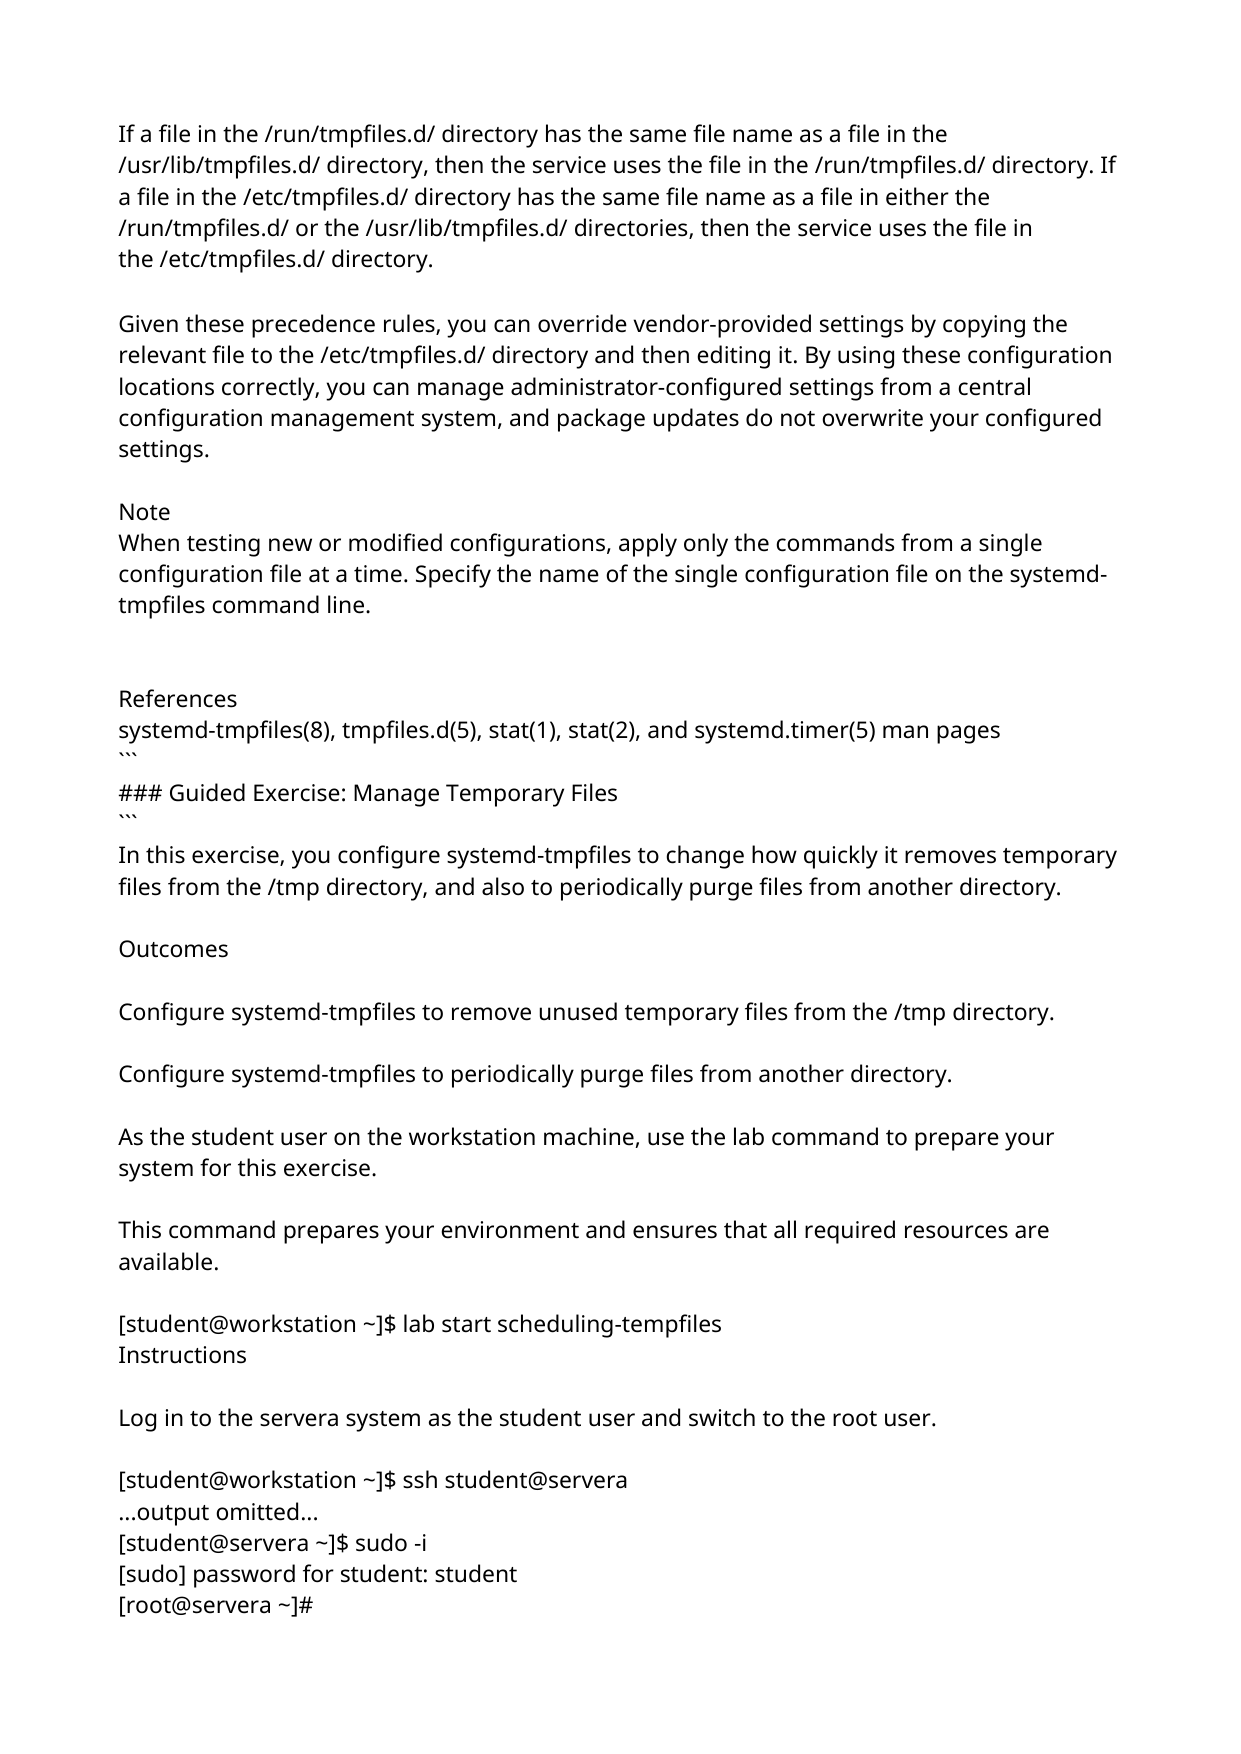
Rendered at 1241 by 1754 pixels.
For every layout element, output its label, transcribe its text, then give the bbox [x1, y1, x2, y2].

text [student@workstation ~]$ lab start scheduling-tempfiles [118, 1308, 1122, 1339]
text ...output omitted... [118, 1496, 1122, 1527]
text In this exercise, you configure systemd-tmpfiles to change how quickly it removes temporary files from the /tmp directory, and also to periodically purge files from another directory. [118, 839, 1122, 902]
text Outcomes [118, 933, 1122, 964]
text This command prepares your environment and ensures that all required resources are available. [118, 1214, 1122, 1277]
text [student@workstation ~]$ ssh student@servera [118, 1464, 1122, 1496]
text ### Guided Exercise: Manage Temporary Files [118, 777, 1122, 808]
text Note [118, 496, 1122, 527]
text Configure systemd-tmpfiles to remove unused temporary files from the /tmp directory. [118, 996, 1122, 1027]
text As the student user on the workstation machine, use the lab command to prepare your system for this exercise. [118, 1121, 1122, 1183]
text [student@servera ~]$ sudo -i [118, 1527, 1122, 1558]
text ``` [118, 746, 1122, 777]
text Given these precedence rules, you can override vendor-provided settings by copying the relevant file to the /etc/tmpfiles.d/ directory and then editing it. By using these configuration locations correctly, you can manage administrator-configured settings from a central configuration management system, and package updates do not overwrite your configured settings. [118, 308, 1122, 464]
text References [118, 683, 1122, 714]
text Instructions [118, 1339, 1122, 1371]
text [sudo] password for student: student [118, 1558, 1122, 1589]
text ``` [118, 808, 1122, 839]
text If a file in the /run/tmpfiles.d/ directory has the same file name as a file in the /usr/lib/tmpfiles.d/ directory, then the service uses the file in the /run/tmpfiles.d/ directory. If a file in the /etc/tmpfiles.d/ directory has the same file name as a file in either the /run/tmpfiles.d/ or the /usr/lib/tmpfiles.d/ directories, then the service uses the file in the /﻿etc/tmpfiles.d/ directory. [118, 118, 1122, 277]
text systemd-tmpfiles(8), tmpfiles.d(5), stat(1), stat(2), and systemd.timer(5) man pages [118, 714, 1122, 746]
text [root@servera ~]# [118, 1589, 1122, 1621]
text Log in to the servera system as the student user and switch to the root user. [118, 1402, 1122, 1433]
text When testing new or modified configurations, apply only the commands from a single configuration file at a time. Specify the name of the single configuration file on the systemd-tmpfiles command line. [118, 527, 1122, 621]
text Configure systemd-tmpfiles to periodically purge files from another directory. [118, 1058, 1122, 1089]
